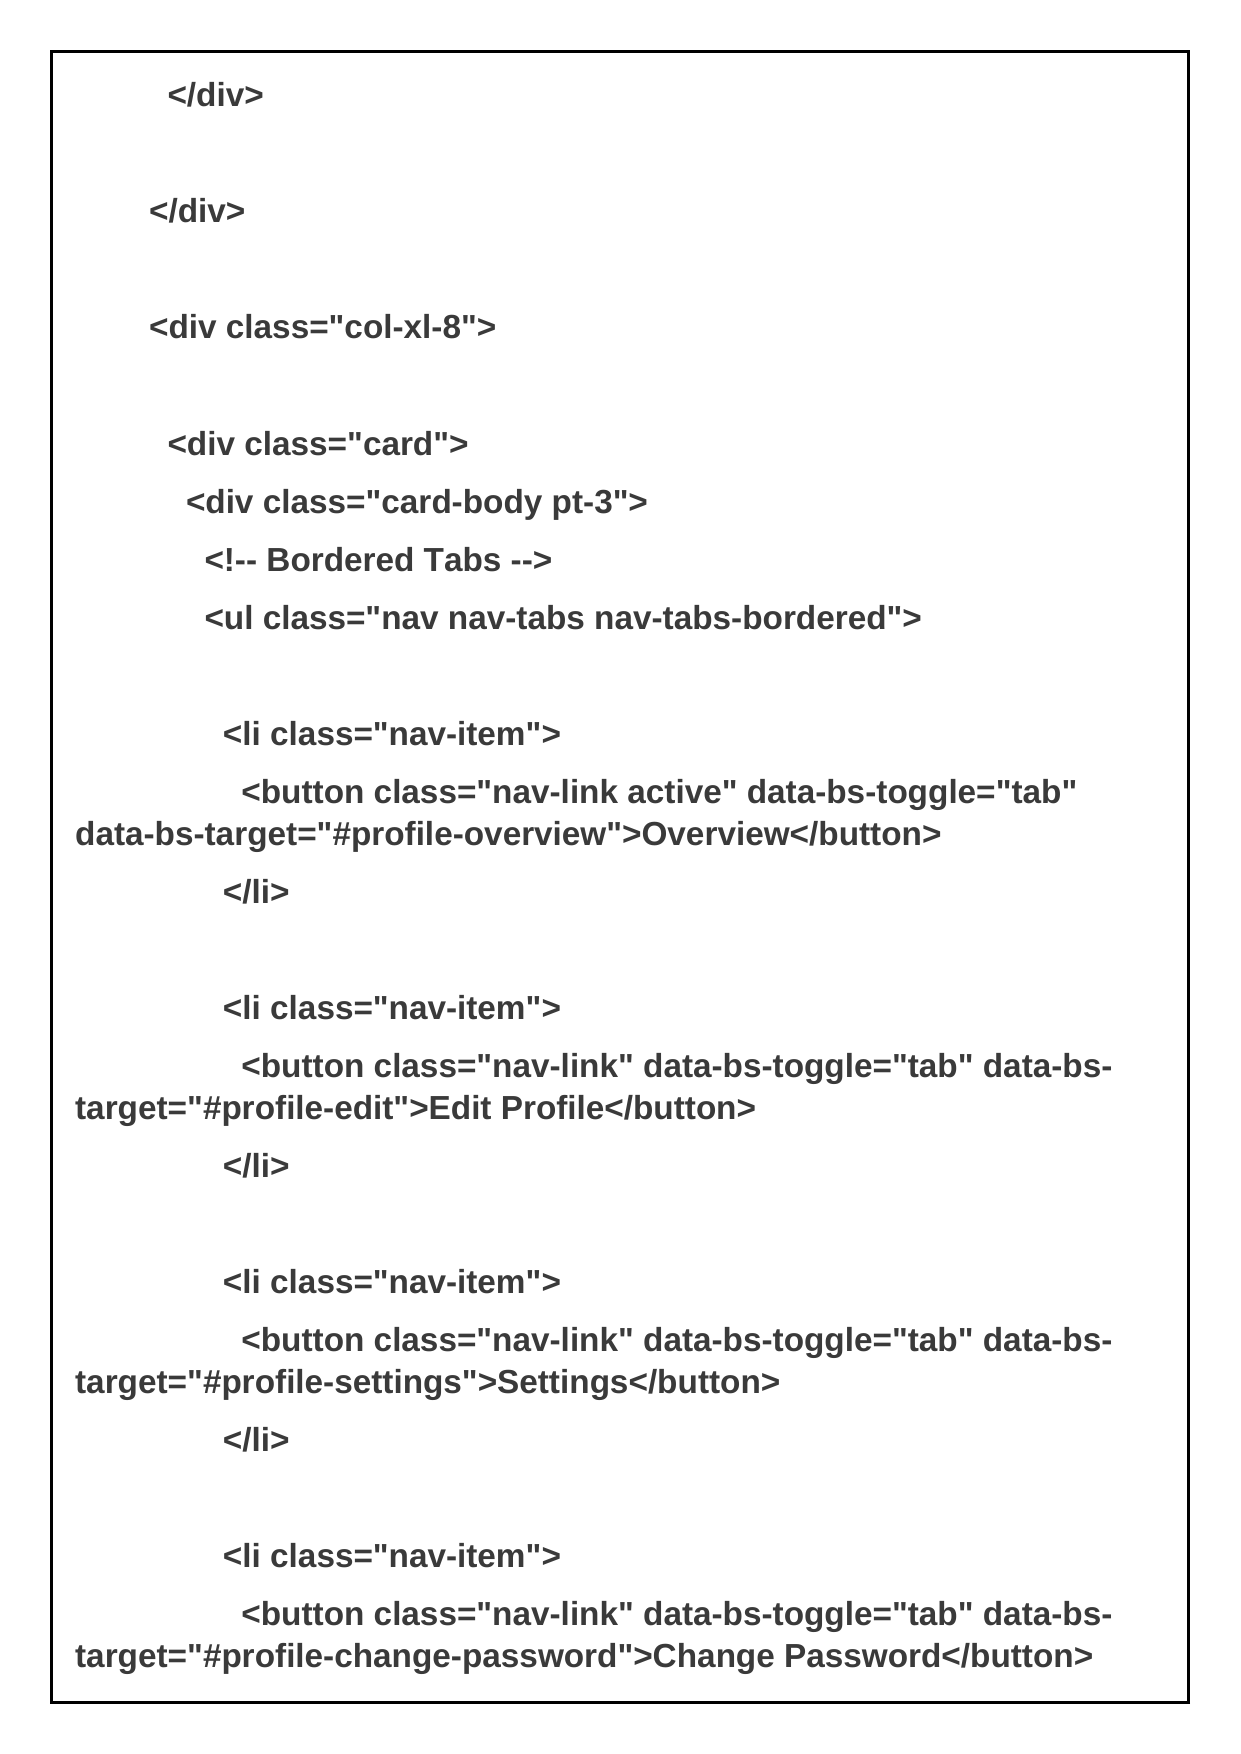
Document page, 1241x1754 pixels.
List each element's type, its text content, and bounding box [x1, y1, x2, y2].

text <button class="nav-link" data-bs-toggle="tab" data-bs-target="#profile-edit">Edit Profile</button> [75, 1046, 1165, 1126]
text <li class="nav-item"> [75, 714, 1165, 753]
text <button class="nav-link" data-bs-toggle="tab" data-bs-target="#profile-change-password">Change Password</button> [75, 1594, 1165, 1674]
text <!-- Bordered Tabs --> [75, 540, 1165, 578]
text </li> [75, 1146, 1165, 1184]
text <div class="col-xl-8"> [75, 307, 1165, 346]
text </li> [75, 1420, 1165, 1458]
text <li class="nav-item"> [75, 1536, 1165, 1575]
text <div class="card"> [75, 424, 1165, 462]
text <ul class="nav nav-tabs nav-tabs-bordered"> [75, 598, 1165, 637]
text <li class="nav-item"> [75, 988, 1165, 1027]
text <li class="nav-item"> [75, 1262, 1165, 1301]
text </li> [75, 872, 1165, 911]
text <button class="nav-link" data-bs-toggle="tab" data-bs-target="#profile-settings">Settings</button> [75, 1320, 1165, 1400]
text </div> [75, 191, 1165, 230]
text <div class="card-body pt-3"> [75, 482, 1165, 520]
text <button class="nav-link active" data-bs-toggle="tab" data-bs-target="#profile-overview">Overview</button> [75, 772, 1165, 852]
text </div> [75, 75, 1165, 113]
